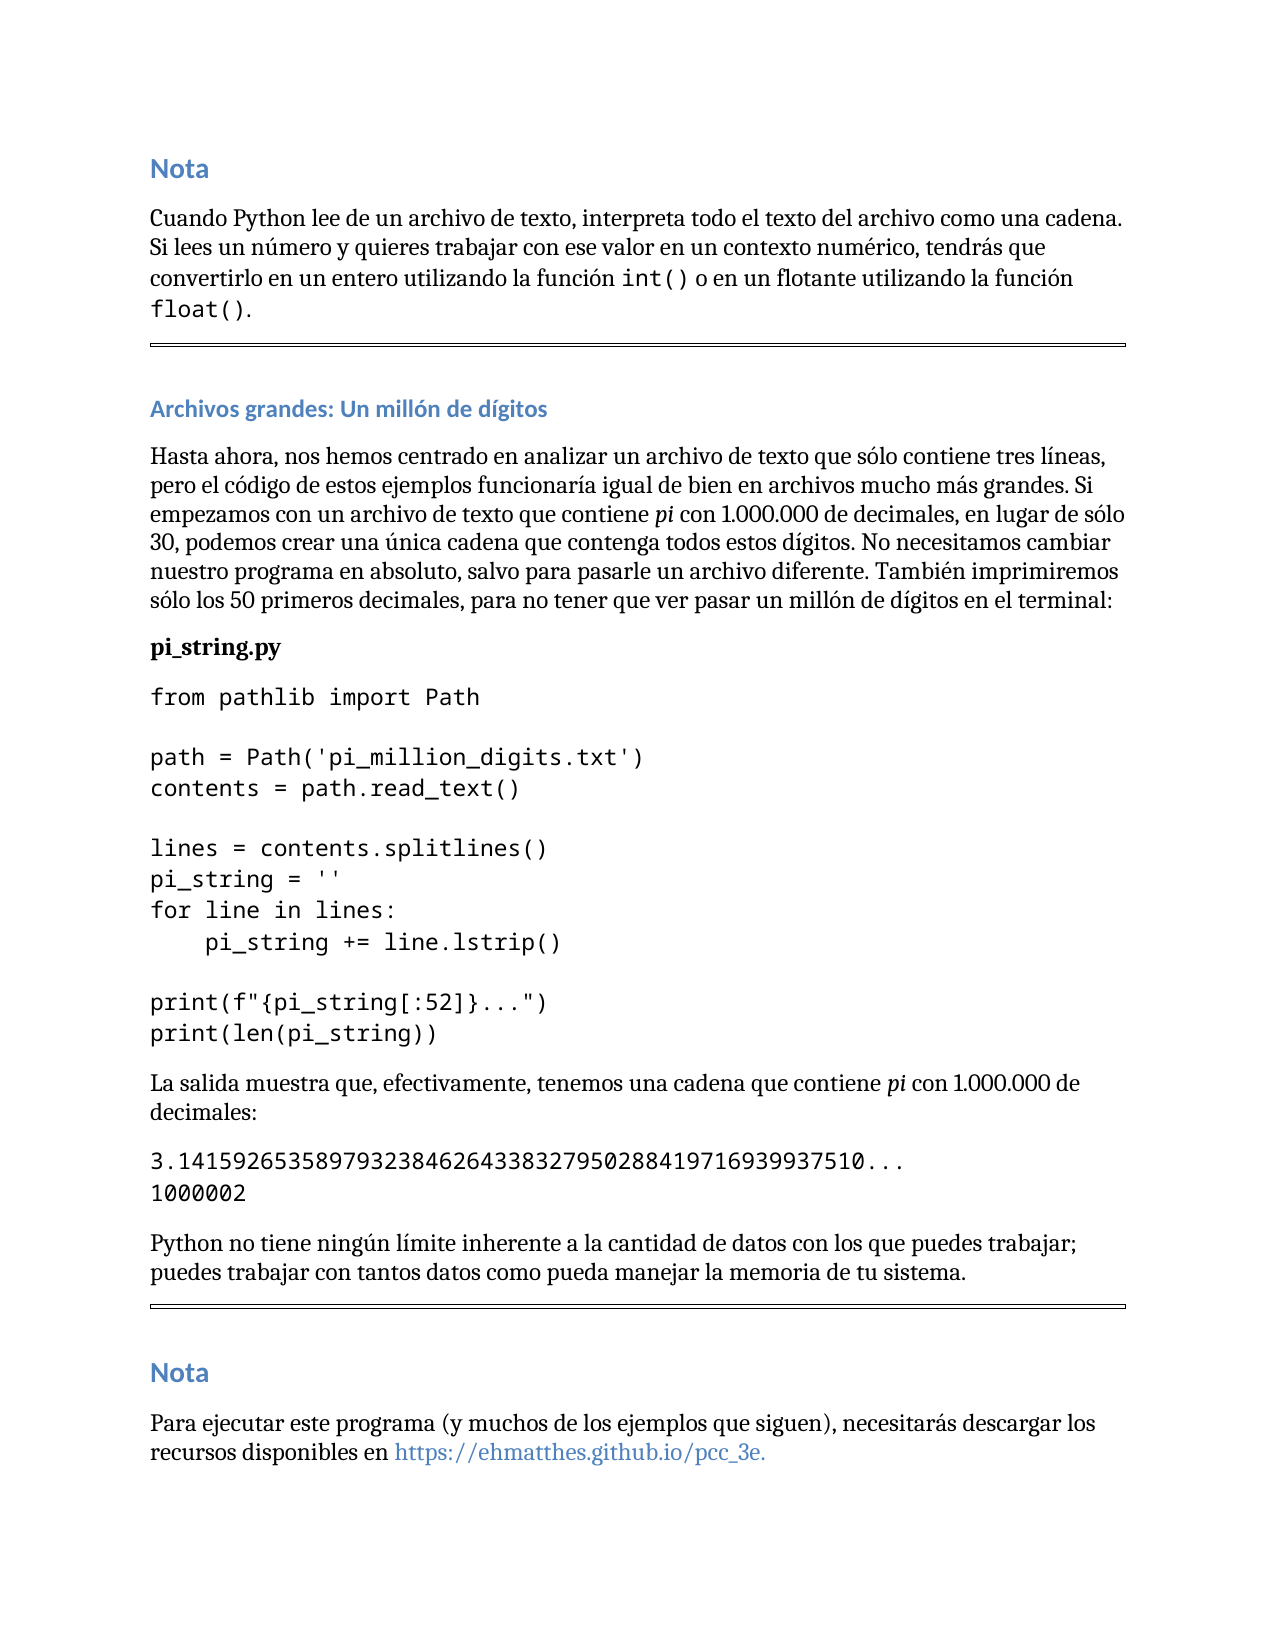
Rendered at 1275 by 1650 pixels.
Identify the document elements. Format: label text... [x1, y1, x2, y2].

text Para ejecutar este programa (y muchos de los ejemplos que siguen), necesitarás descargar los recursos disponibles en https://ehmatthes.github.io/pcc_3e. [150, 1409, 1125, 1466]
text La salida muestra que, efectivamente, tenemos una cadena que contiene pi con 1.000.000 de decimales: [150, 1069, 1125, 1127]
text Hasta ahora, nos hemos centrado en analizar un archivo de texto que sólo contiene tres líneas, pero el código de estos ejemplos funcionaría igual de bien en archivos mucho más grandes. Si empezamos con un archivo de texto que contiene pi con 1.000.000 de decimales, en lugar de sólo 30, podemos crear una única cadena que contenga todos estos dígitos. No necesitamos cambiar nuestro programa en absoluto, salvo para pasarle un archivo diferente. También imprimiremos sólo los 50 primeros decimales, para no tener que ver pasar un millón de dígitos en el terminal: [150, 442, 1125, 614]
text pi_string.py [150, 633, 1125, 662]
subtitle Archivos grandes: Un millón de dígitos [150, 393, 1125, 423]
text from pathlib import Path path = Path('pi_million_digits.txt') contents = path.read_text() lines = contents.splitlines() pi_string = '' for line in lines: pi_string += line.lstrip() print(f"{pi_string[:52]}...") print(len(pi_string)) [150, 681, 1125, 1048]
text 3.14159265358979323846264338327950288419716939937510... 1000002 [150, 1145, 1125, 1208]
text Cuando Python lee de un archivo de texto, interpreta todo el texto del archivo como una cadena. Si lees un número y quieres trabajar con ese valor en un contexto numérico, tendrás que convertirlo en un entero utilizando la función int() o en un flotante utilizando la función float(). [150, 204, 1125, 324]
subtitle Nota [150, 150, 1125, 186]
subtitle Nota [150, 1354, 1125, 1390]
text Python no tiene ningún límite inherente a la cantidad de datos con los que puedes trabajar; puedes trabajar con tantos datos como pueda manejar la memoria de tu sistema. [150, 1229, 1125, 1286]
